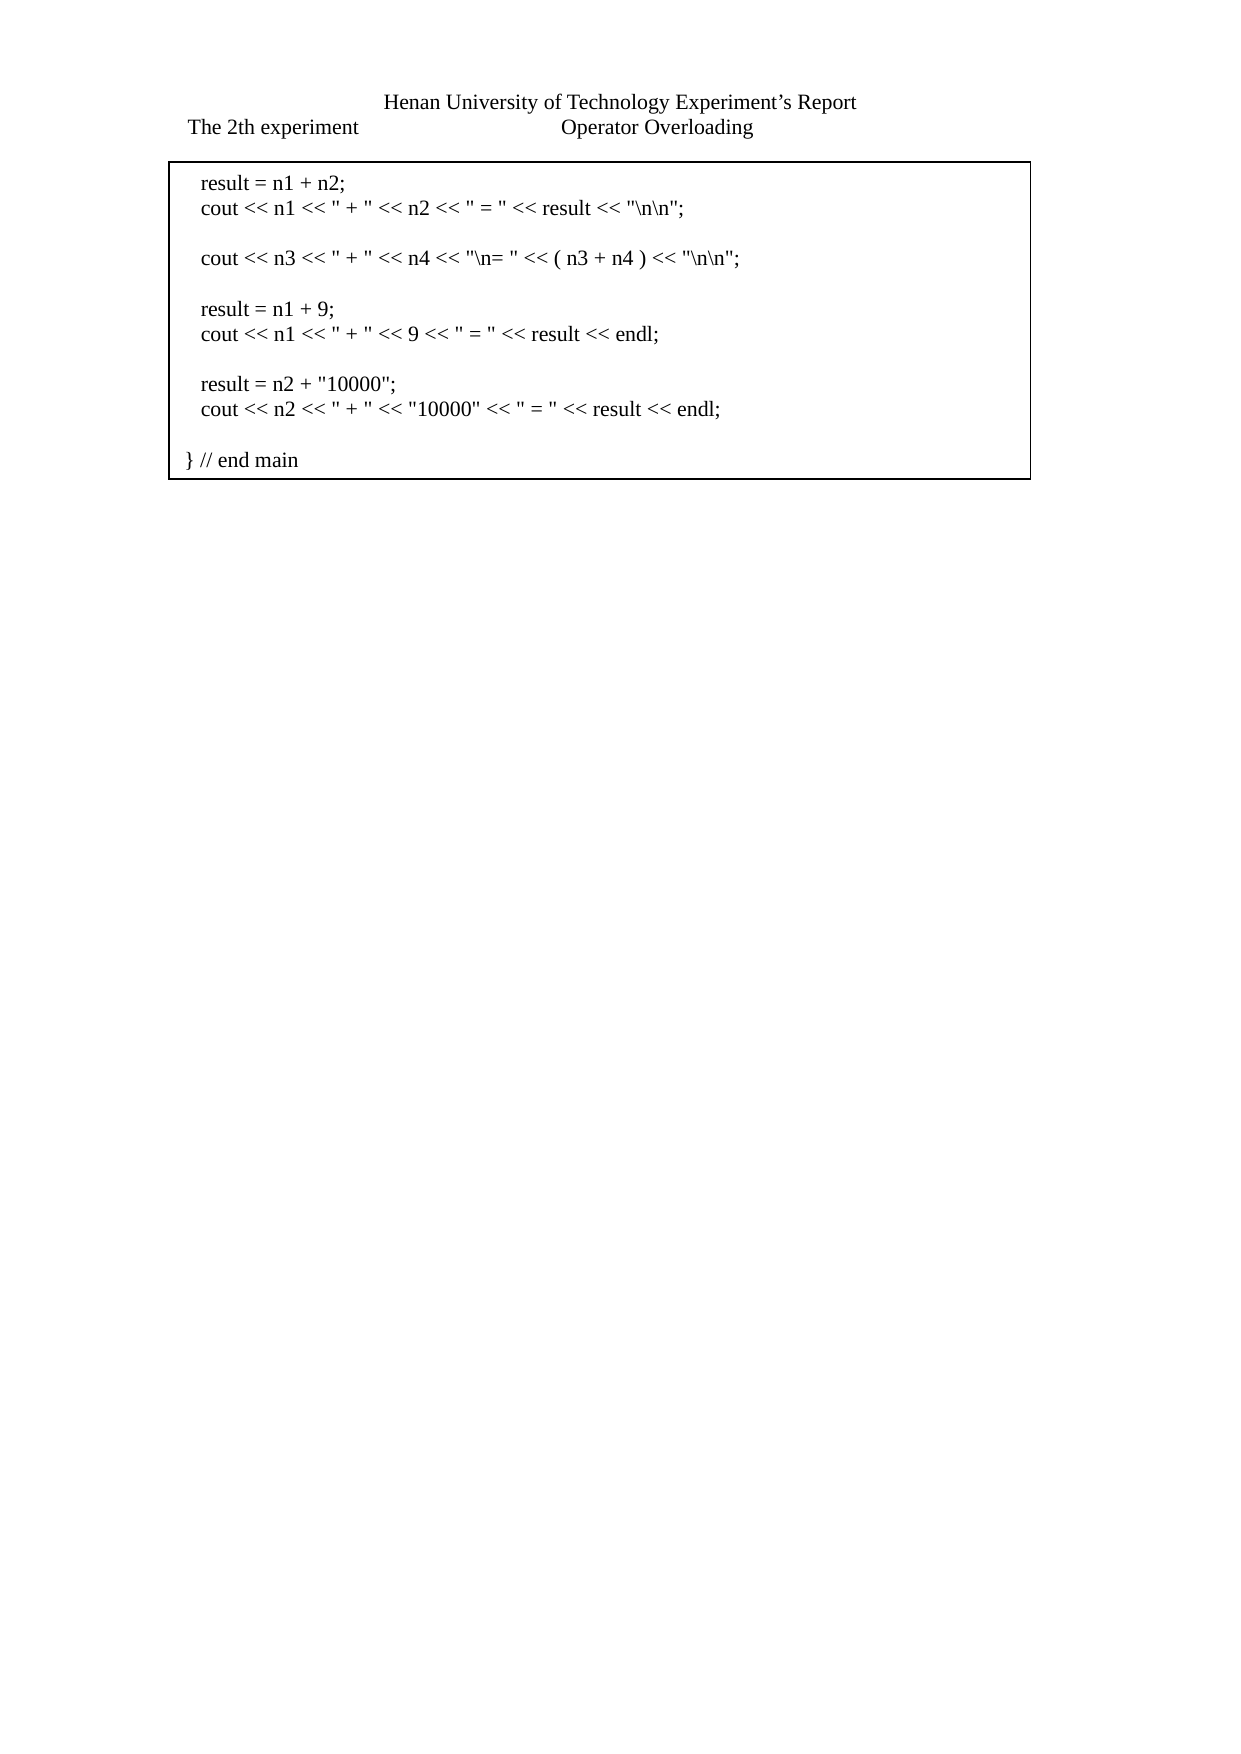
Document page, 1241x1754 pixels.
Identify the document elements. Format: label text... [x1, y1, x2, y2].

text Lab Exercise 3 — Rational Numbers [187, 162, 1053, 552]
